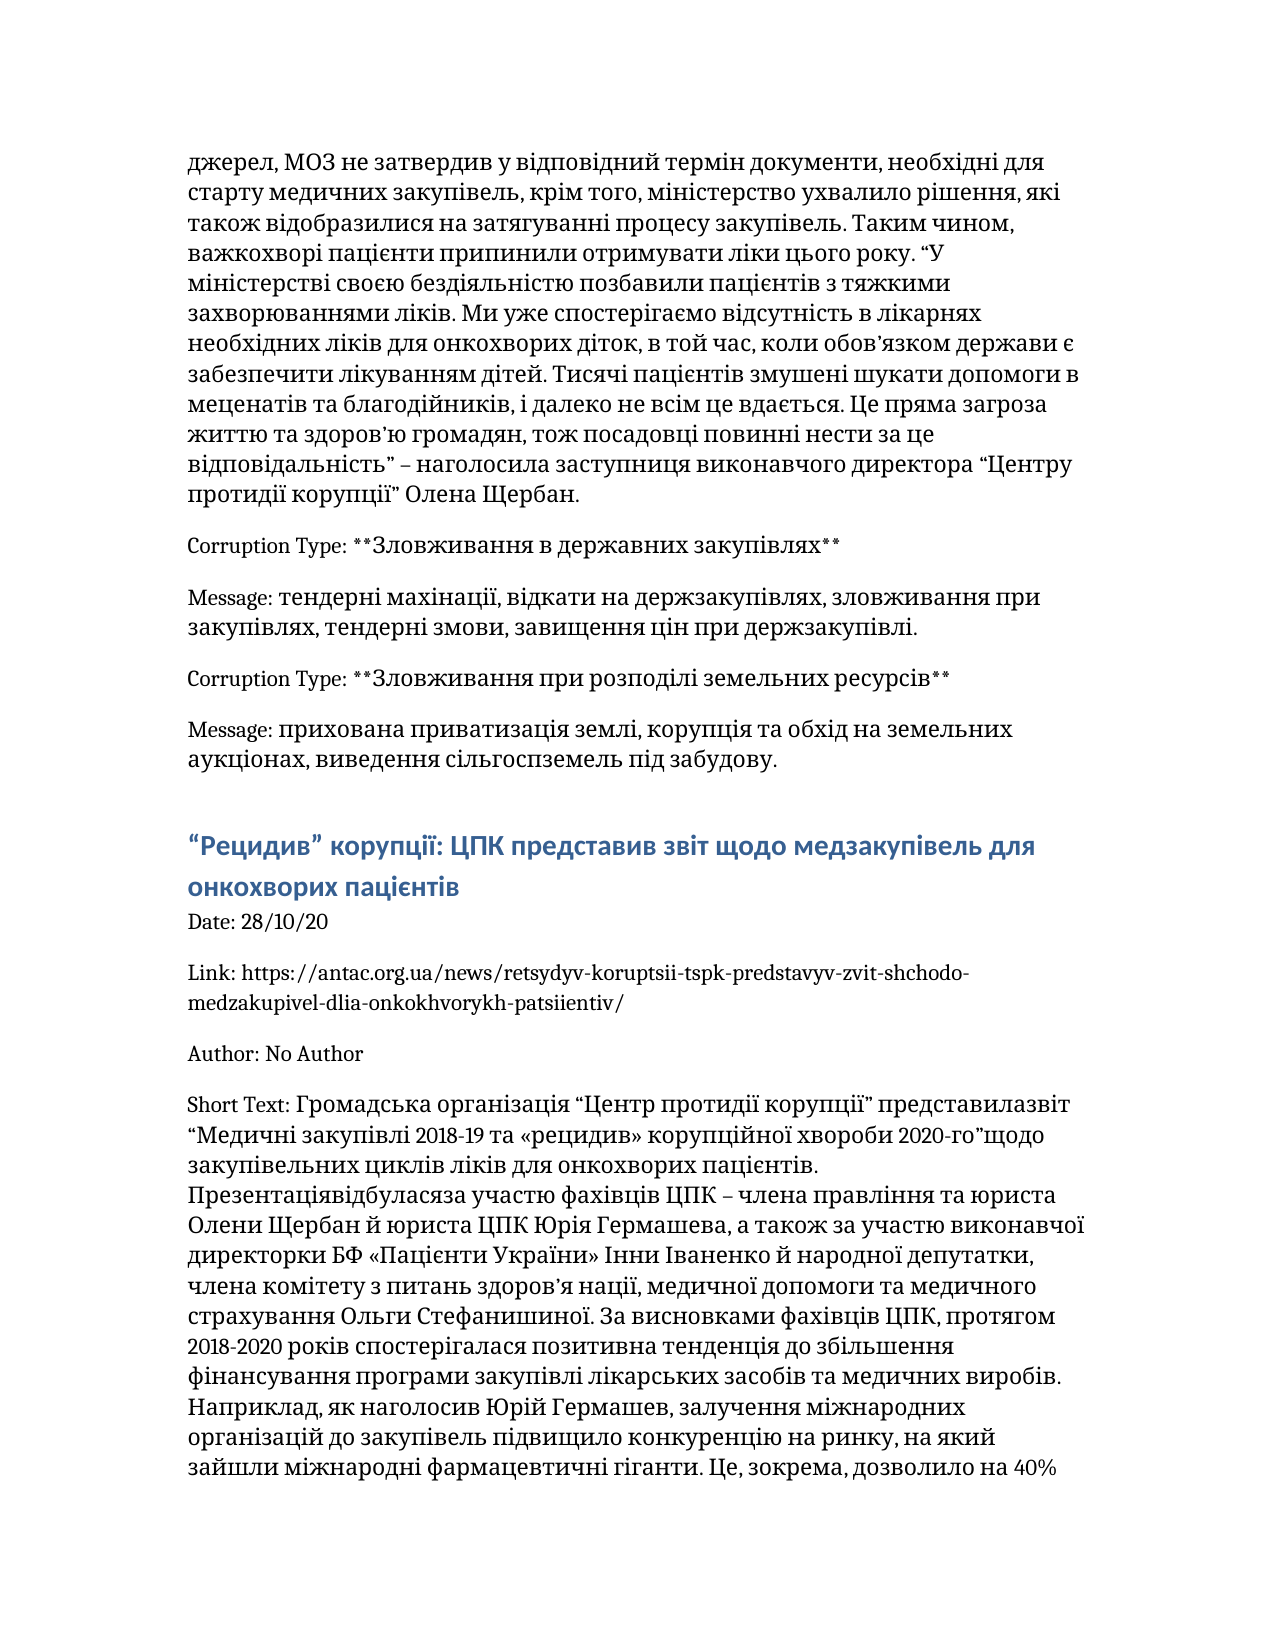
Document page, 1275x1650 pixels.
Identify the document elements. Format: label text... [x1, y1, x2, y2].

text Author: No Author [187, 1041, 1087, 1068]
text Message: прихована приватизація землі, корупція та обхід на земельних аукціонах, виведення сільгоспземель під забудову. [187, 717, 1087, 773]
text Corruption Type: **Зловживання при розподілі земельних ресурсів** [187, 666, 1087, 692]
text Date: 28/10/20 [187, 909, 1087, 935]
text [187, 150, 1087, 509]
text Message: тендерні махінації, відкати на держзакупівлях, зловживання при закупівлях, тендерні змови, завищення цін при держзакупівлі. [187, 584, 1087, 641]
text Corruption Type: **Зловживання в державних закупівлях** [187, 533, 1087, 560]
text Link: https://antac.org.ua/news/retsydyv-koruptsii-tspk-predstavyv-zvit-shchodo-medzakupivel-dlia-onkokhvorykh-patsiientiv/ [187, 960, 1087, 1017]
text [187, 1092, 1087, 1481]
subtitle “Рецидив” корупції: ЦПК представив звіт щодо медзакупівель для онкохворих пацієнтів [187, 827, 1087, 904]
